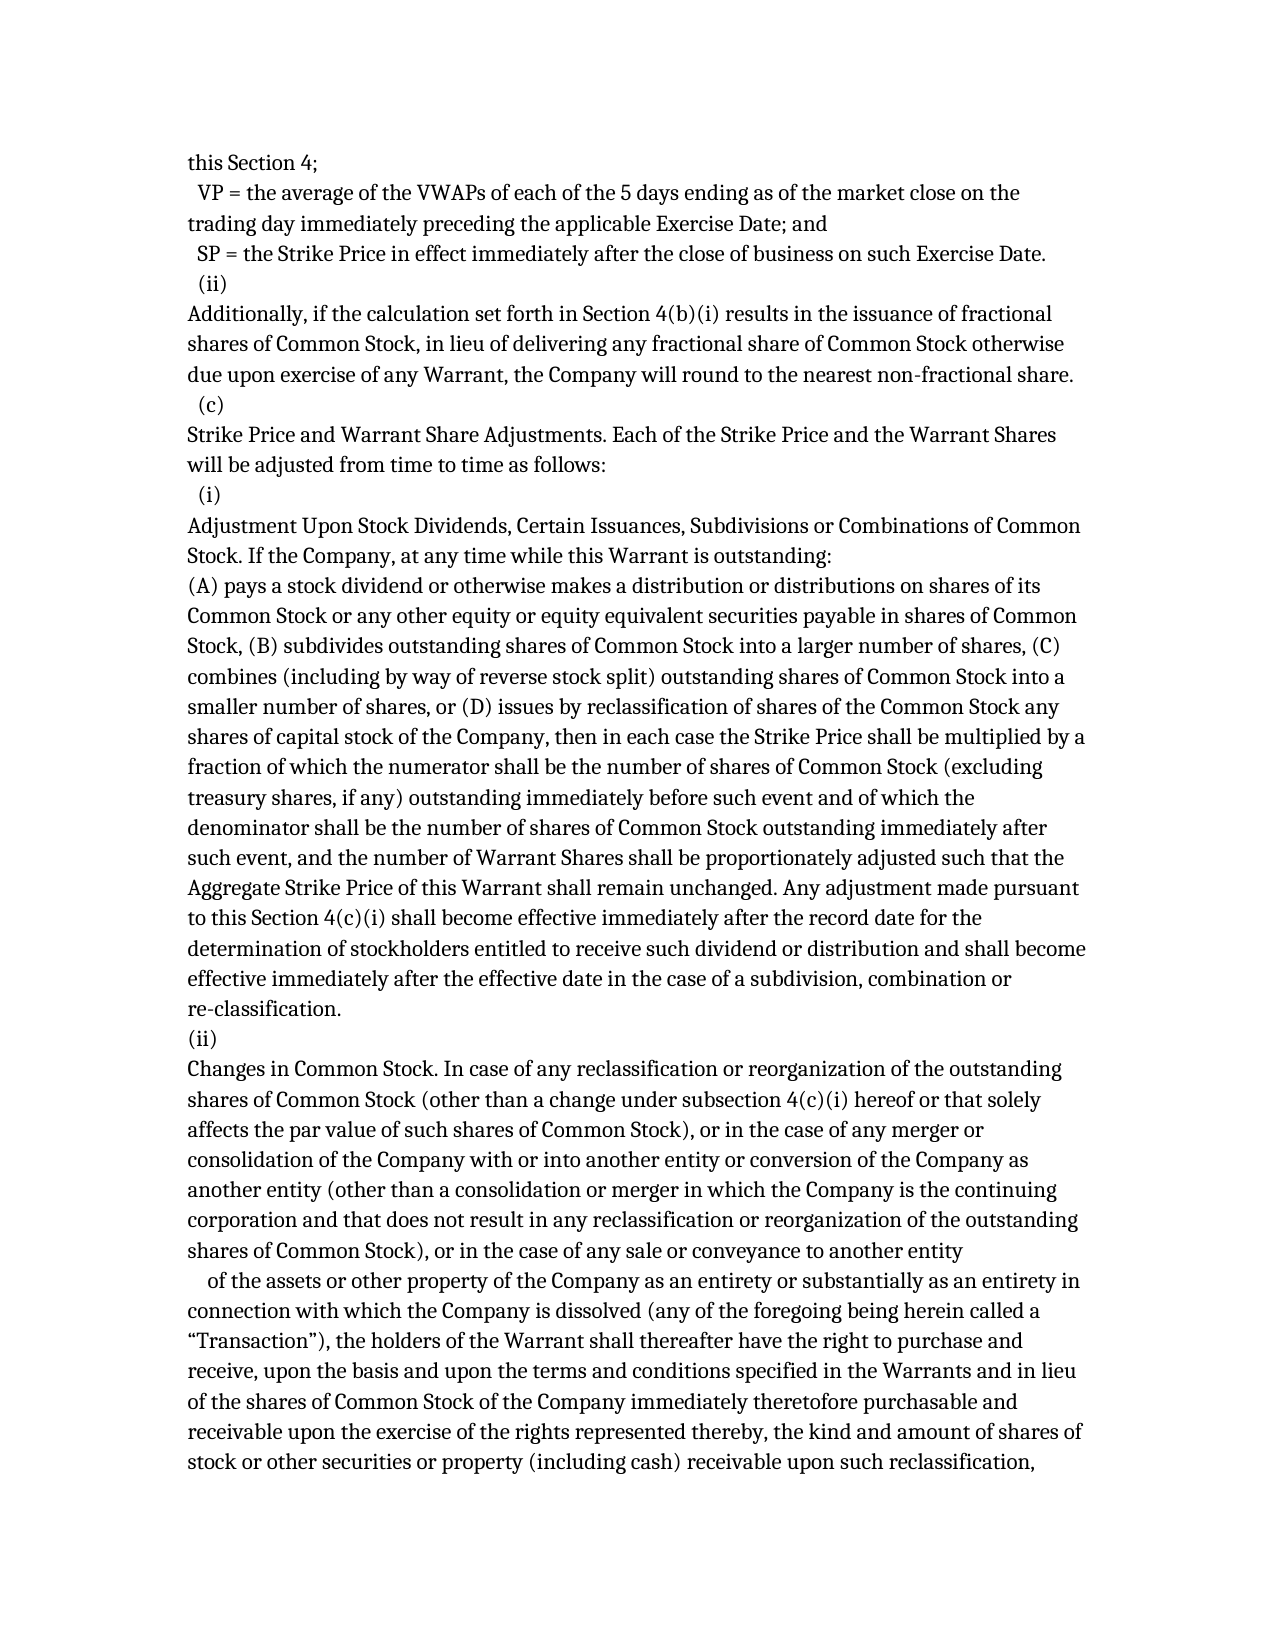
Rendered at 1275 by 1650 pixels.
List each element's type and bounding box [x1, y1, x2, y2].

text [187, 150, 1087, 1475]
